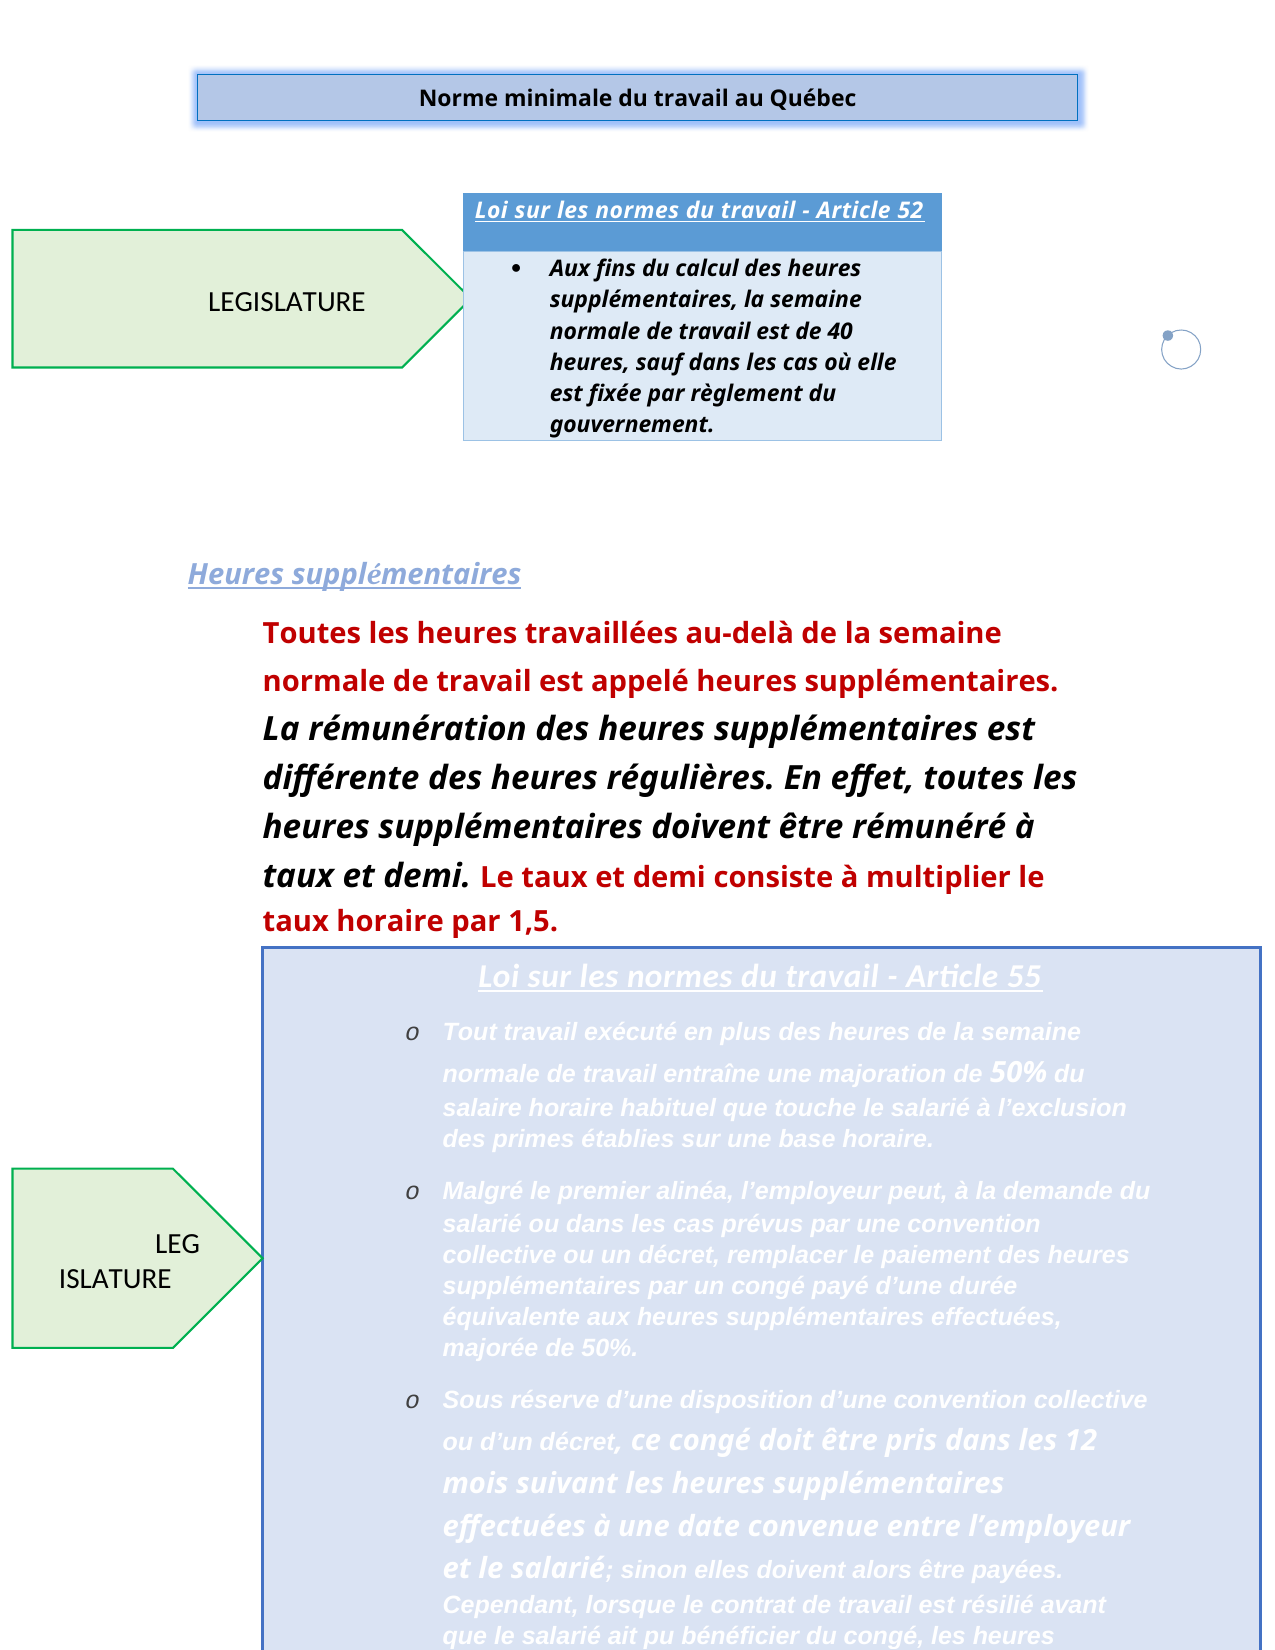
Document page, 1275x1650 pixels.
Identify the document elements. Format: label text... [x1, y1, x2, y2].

table_cell Aux fins du calcul des heures supplémentaires, la semaine normale de travail est de 40 heures, sauf dans les cas où elle est fixée par règlement du gouvernement. [464, 252, 941, 440]
subtitle Heures supplémentaires [187, 553, 1087, 593]
list Toutes les heures travaillées au-delà de la semaine normale de travail est appelé heures supplémentaires. La rémunération des heures supplémentaires est différente des heures régulières. En effet, toutes les heures supplémentaires doivent être rémunéré à taux et demi. Le taux et demi consiste à multiplier le taux horaire par 1,5. [262, 613, 1087, 940]
table_header Loi sur les normes du travail - Article 52 [464, 194, 941, 251]
